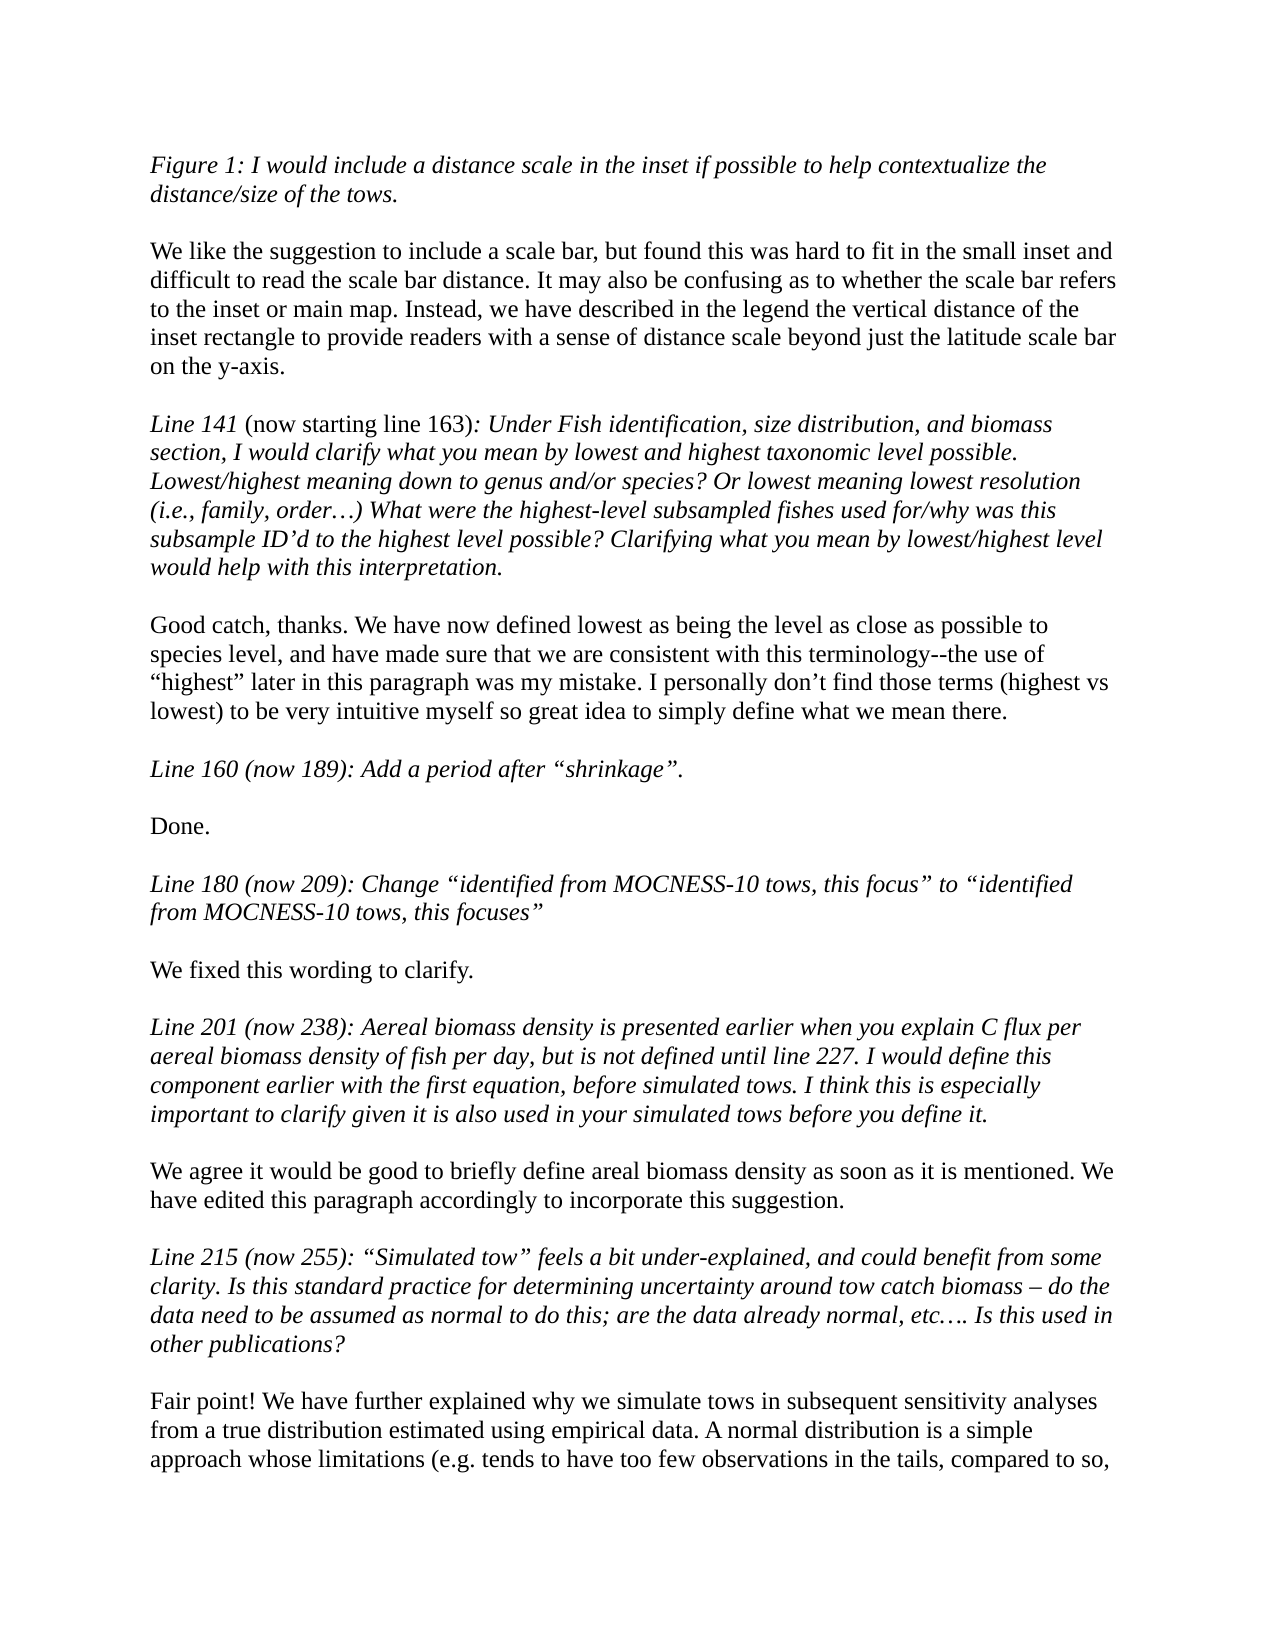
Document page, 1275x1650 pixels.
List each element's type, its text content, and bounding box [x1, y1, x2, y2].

text Line 215 (now 255): “Simulated tow” feels a bit under-explained, and could benefit from some clarity. Is this standard practice for determining uncertainty around tow catch biomass – do the data need to be assumed as normal to do this; are the data already normal, etc…. Is this used in other publications? [150, 1242, 1125, 1357]
text Figure 1: I would include a distance scale in the inset if possible to help contextualize the distance/size of the tows. [150, 150, 1125, 207]
text Line 180 (now 209): Change “identified from MOCNESS-10 tows, this focus” to “identified from MOCNESS-10 tows, this focuses” [150, 869, 1125, 926]
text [150, 1386, 1125, 1472]
text Done. [150, 811, 1125, 840]
text Line 141 (now starting line 163): Under Fish identification, size distribution, and biomass section, I would clarify what you mean by lowest and highest taxonomic level possible. Lowest/highest meaning down to genus and/or species? Or lowest meaning lowest resolution (i.e., family, order…) What were the highest-level subsampled fishes used for/why was this subsample ID’d to the highest level possible? Clarifying what you mean by lowest/highest level would help with this interpretation. [150, 409, 1125, 581]
text Good catch, thanks. We have now defined lowest as being the level as close as possible to species level, and have made sure that we are consistent with this terminology--the use of “highest” later in this paragraph was my mistake. I personally don’t find those terms (highest vs lowest) to be very intuitive myself so great idea to simply define what we mean there. [150, 610, 1125, 725]
text Line 201 (now 238): Aereal biomass density is presented earlier when you explain C flux per aereal biomass density of fish per day, but is not defined until line 227. I would define this component earlier with the first equation, before simulated tows. I think this is especially important to clarify given it is also used in your simulated tows before you define it. [150, 1012, 1125, 1127]
text We agree it would be good to briefly define areal biomass density as soon as it is mentioned. We have edited this paragraph accordingly to incorporate this suggestion. [150, 1156, 1125, 1214]
text Line 160 (now 189): Add a period after “shrinkage”. [150, 754, 1125, 782]
text We fixed this wording to clarify. [150, 955, 1125, 984]
text We like the suggestion to include a scale bar, but found this was hard to fit in the small inset and difficult to read the scale bar distance. It may also be confusing as to whether the scale bar refers to the inset or main map. Instead, we have described in the legend the vertical distance of the inset rectangle to provide readers with a sense of distance scale beyond just the latitude scale bar on the y-axis. [150, 236, 1125, 380]
